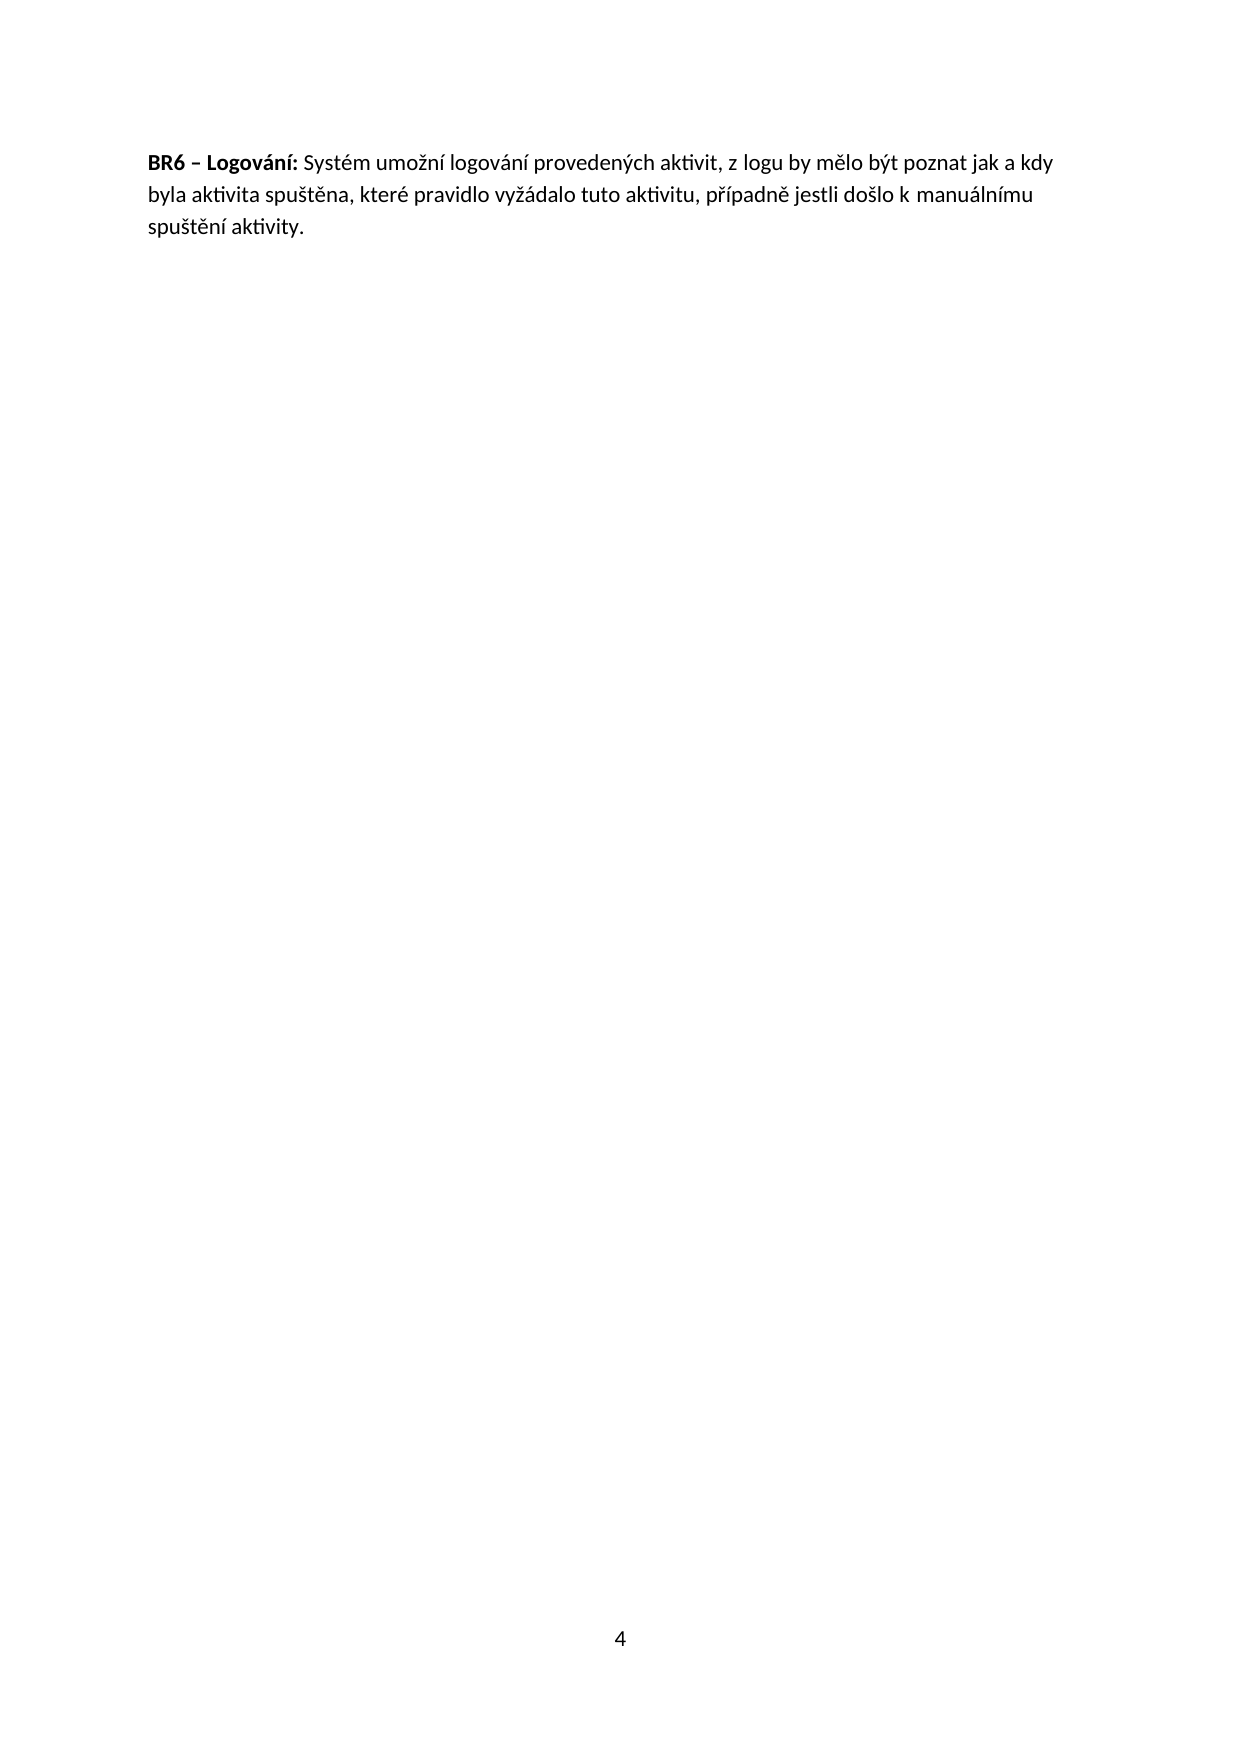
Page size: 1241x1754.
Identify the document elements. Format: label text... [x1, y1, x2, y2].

text BR6 – Logování: Systém umožní logování provedených aktivit, z logu by mělo být poznat jak a kdy byla aktivita spuštěna, které pravidlo vyžádalo tuto aktivitu, případně jestli došlo k manuálnímu spuštění aktivity. [148, 148, 1093, 240]
